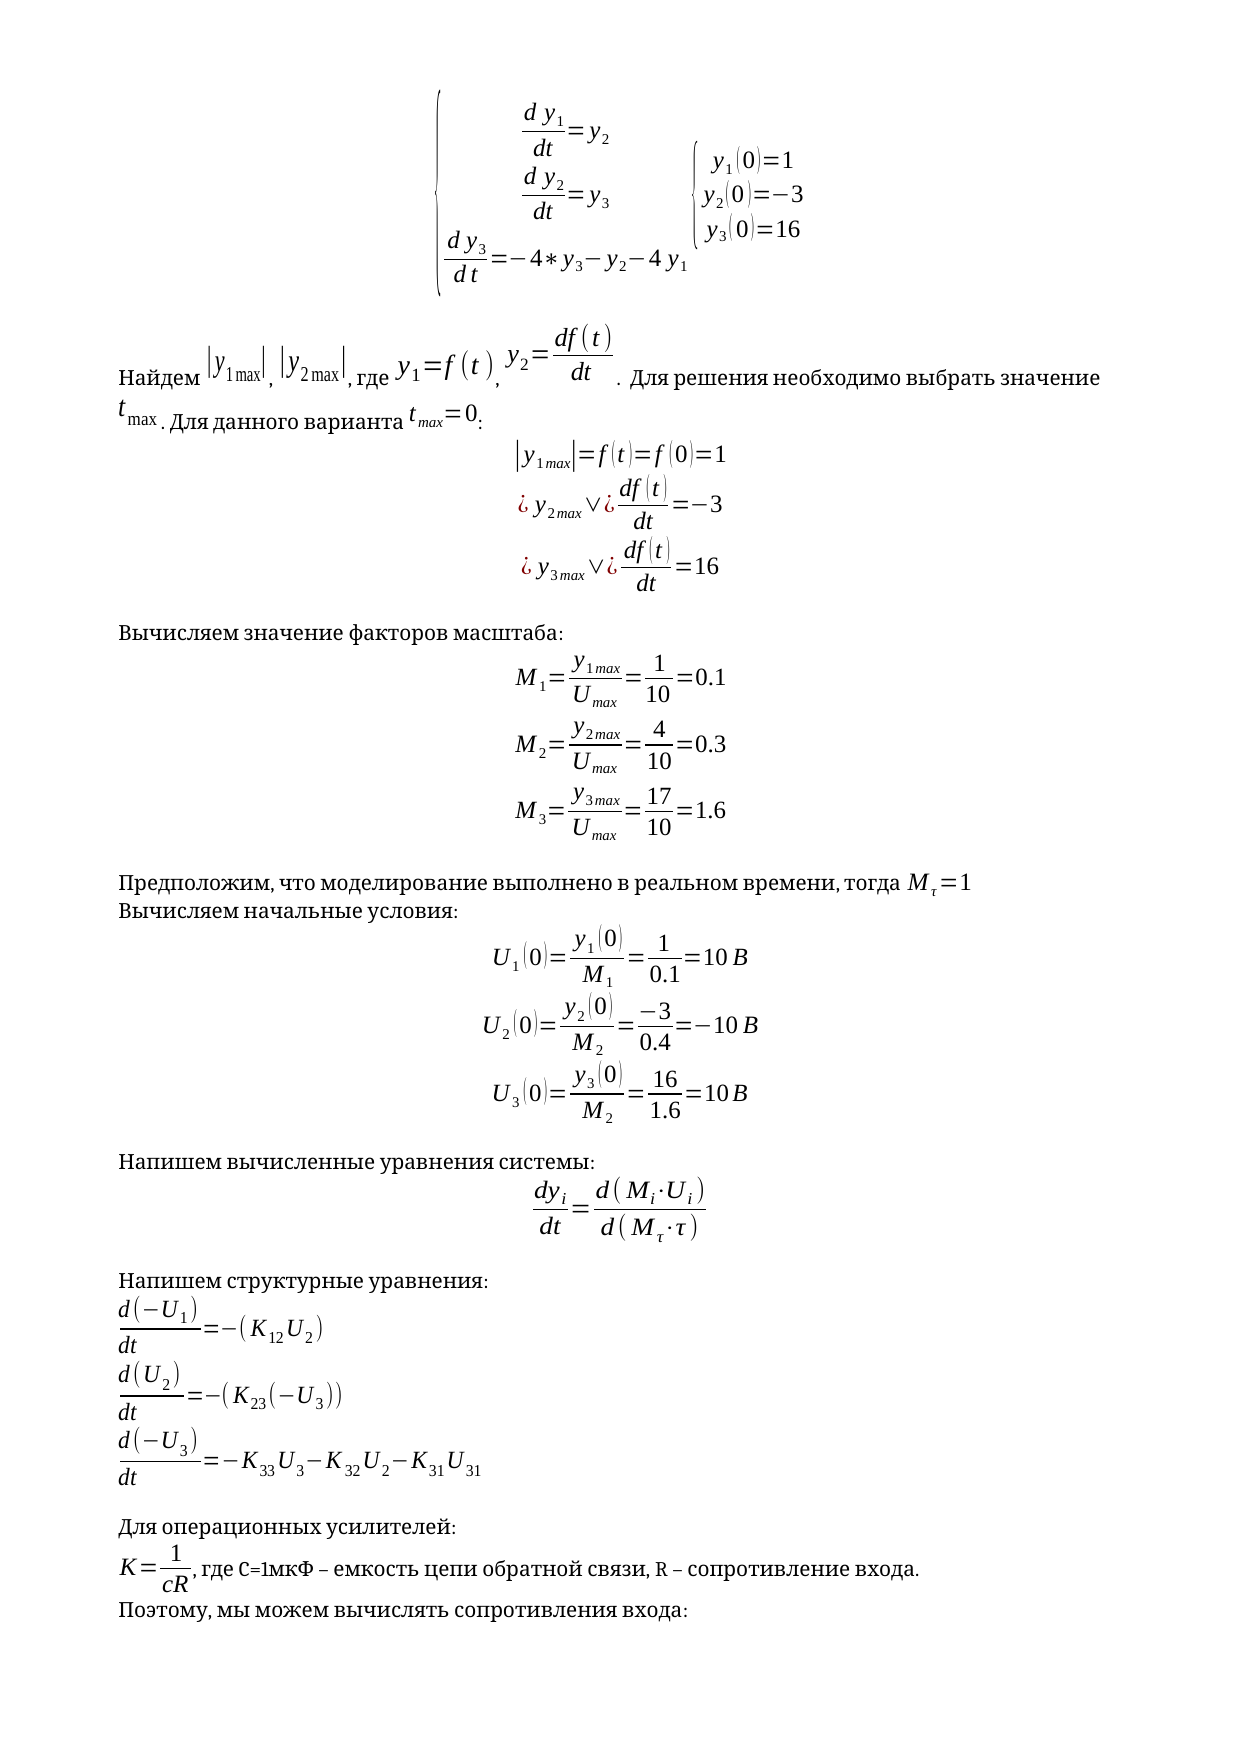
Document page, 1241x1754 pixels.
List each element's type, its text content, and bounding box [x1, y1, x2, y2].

text Найдем , , где , . Для решения необходимо выбрать значение . Для данного варианта : [118, 322, 1122, 439]
text Поэтому, мы можем вычислять сопротивления входа: [118, 1598, 1122, 1622]
text Предположим, что моделирование выполнено в реальном времени, тогда [118, 868, 1122, 899]
text Вычисляем начальные условия: [118, 899, 1122, 923]
text Для операционных усилителей: [118, 1515, 1122, 1539]
text Вычисляем значение факторов масштаба: [118, 621, 1122, 645]
text Напишем структурные уравнения: [118, 1270, 1122, 1294]
text , где C=1мкФ – емкость цепи обратной связи, R – сопротивление входа. [118, 1539, 1122, 1598]
text Напишем вычисленные уравнения системы: [118, 1151, 1122, 1175]
